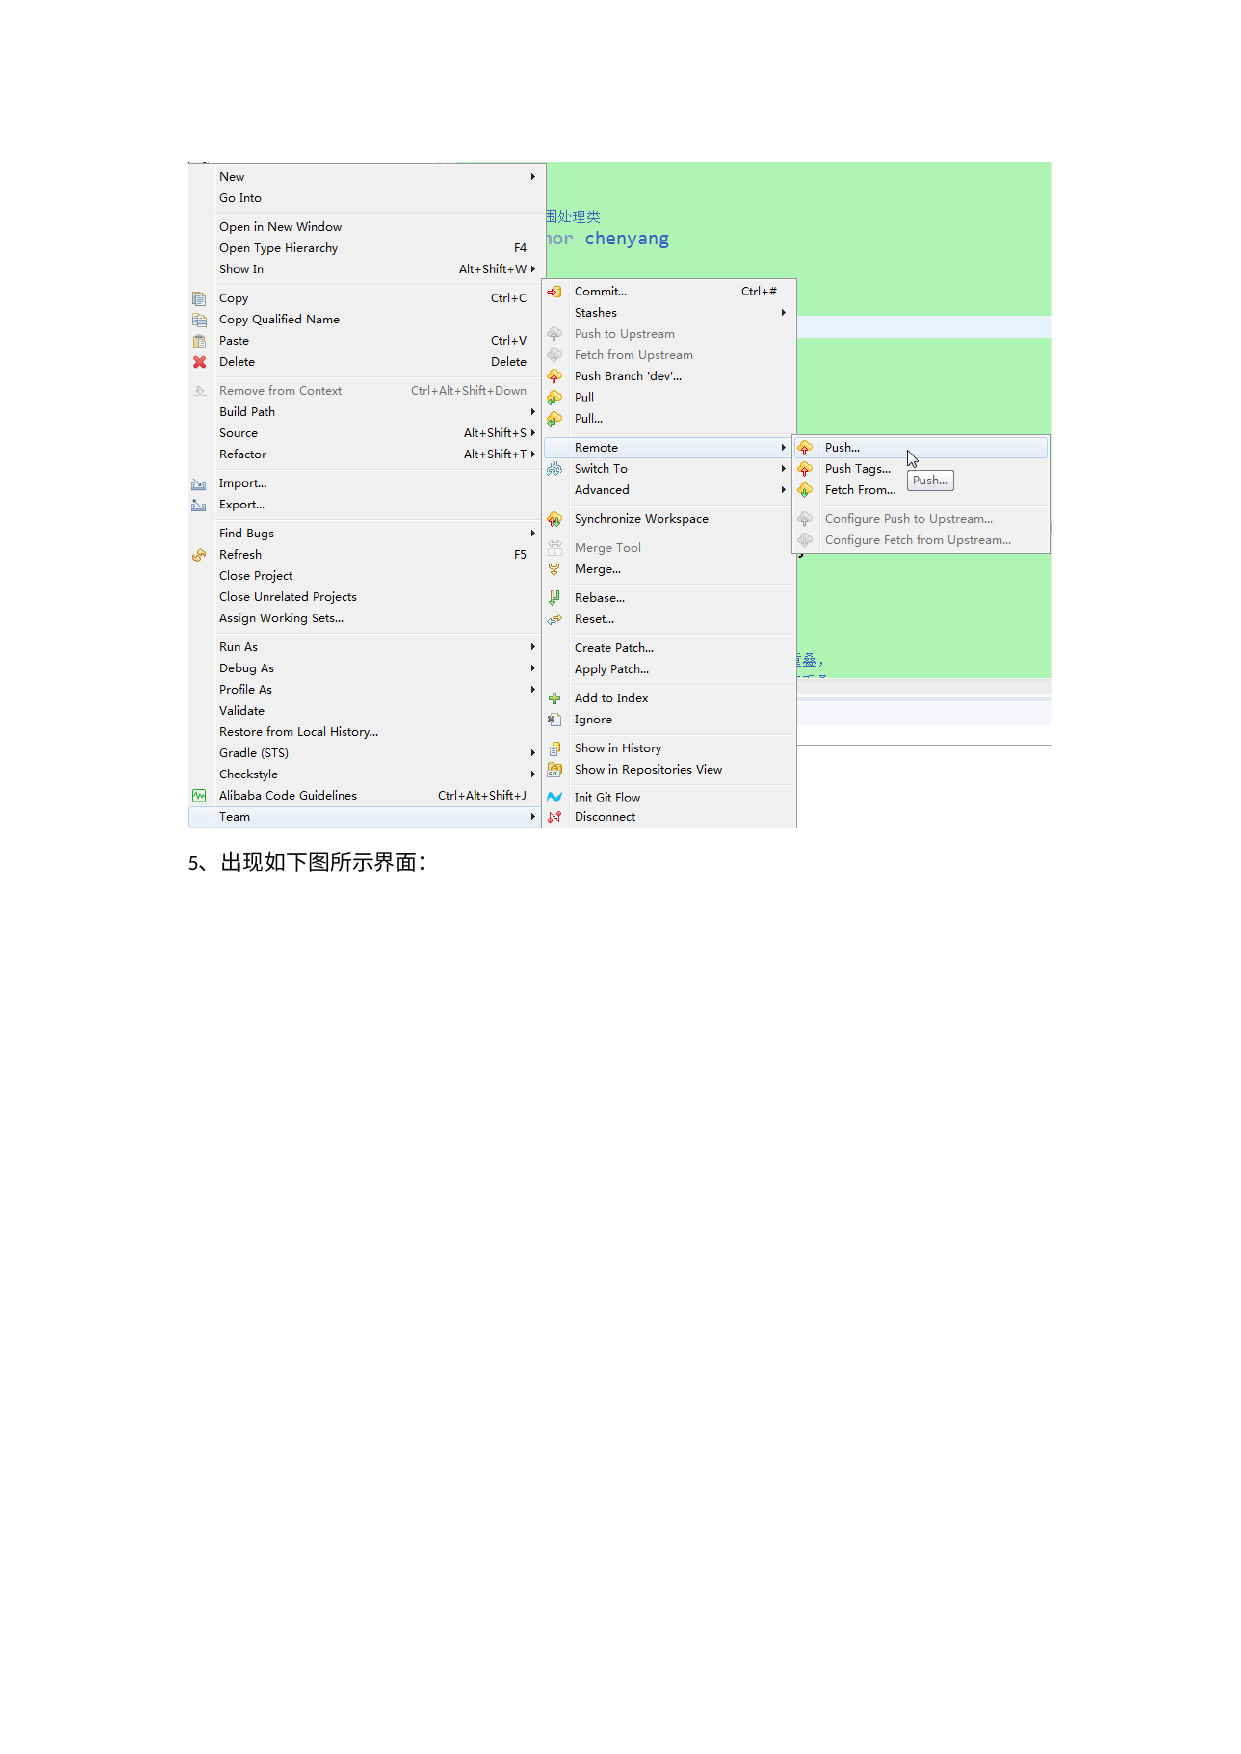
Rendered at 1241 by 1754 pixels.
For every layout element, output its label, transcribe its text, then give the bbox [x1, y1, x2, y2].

list 出现如下图所示界面： [187, 844, 1053, 877]
picture [187, 162, 1052, 828]
